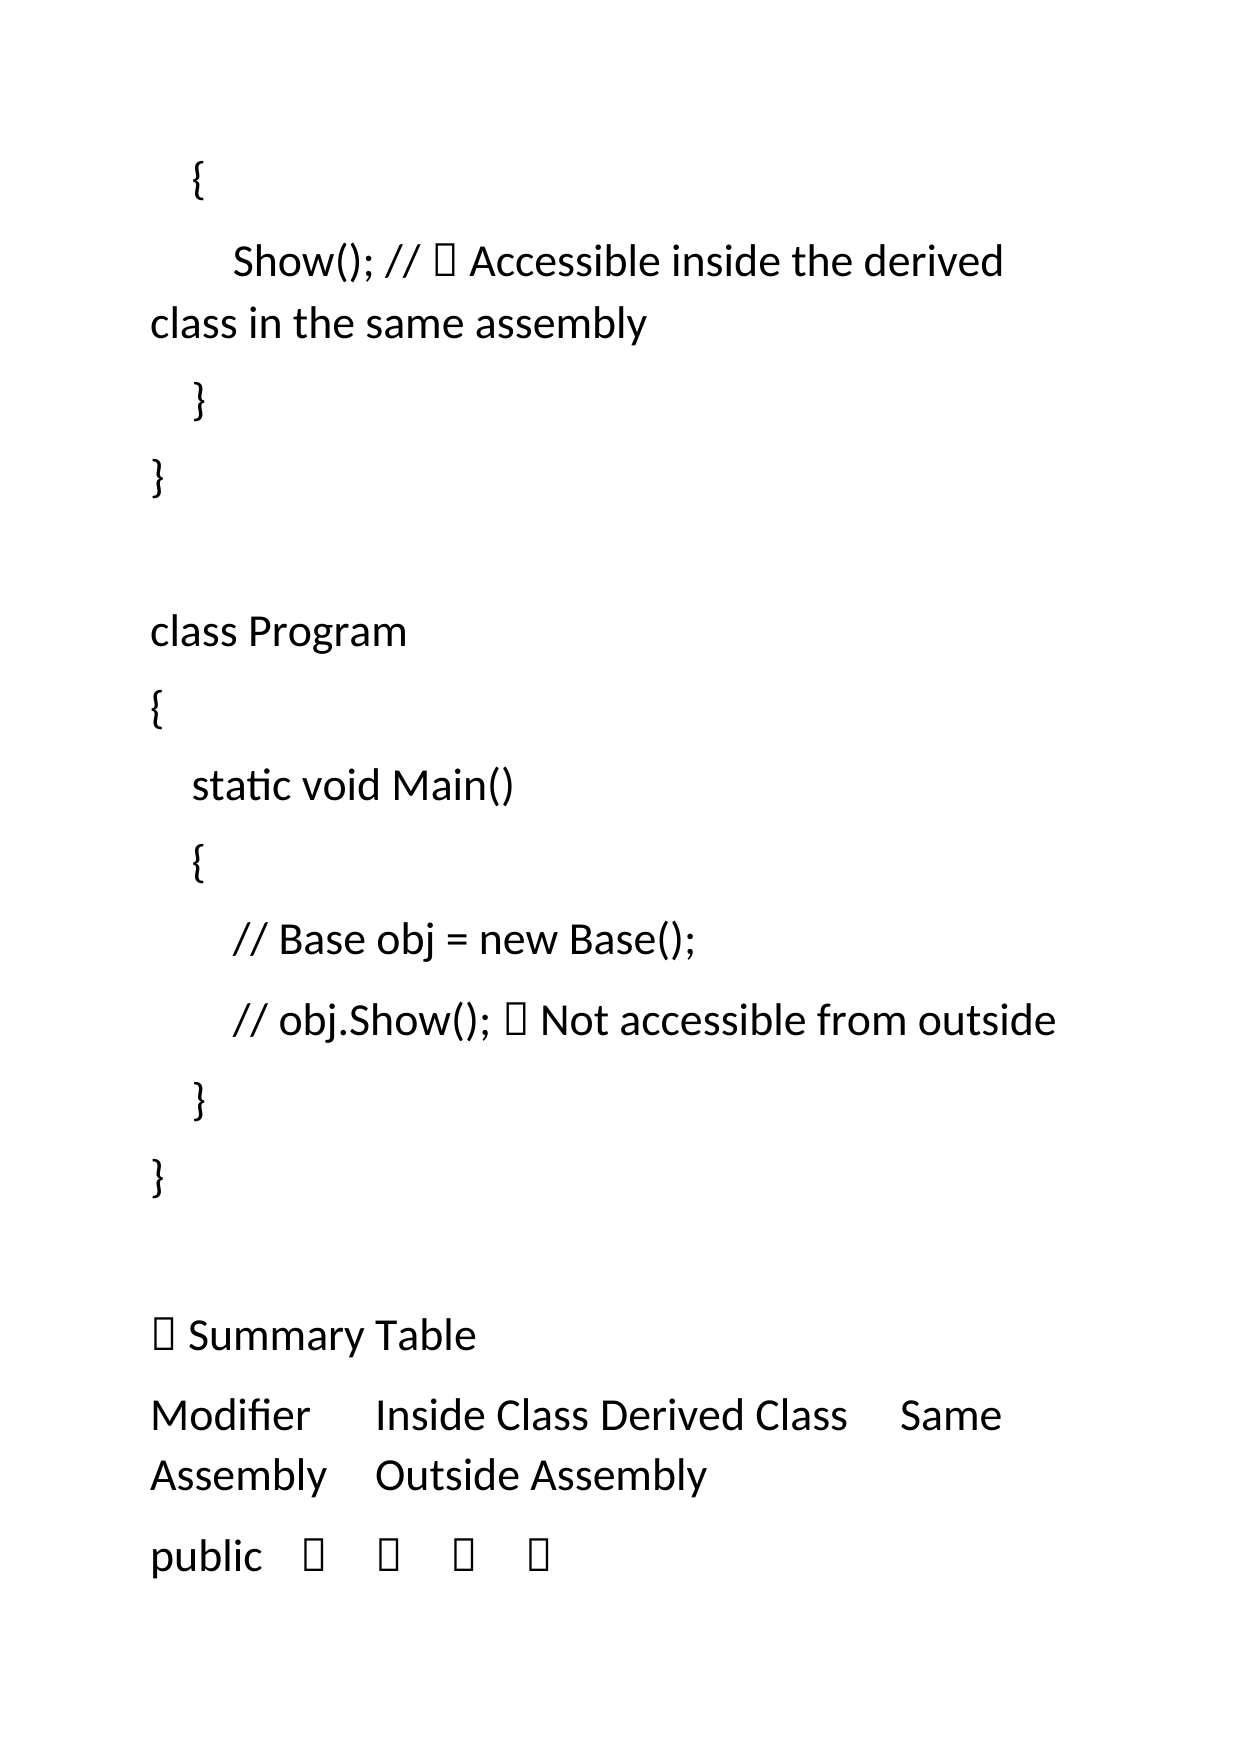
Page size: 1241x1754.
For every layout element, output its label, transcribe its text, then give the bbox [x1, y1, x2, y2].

text 🎯 Summary Table [150, 1301, 1090, 1364]
text Show(); // ✅ Accessible inside the derived class in the same assembly [150, 227, 1090, 350]
text // Base obj = new Base(); [150, 909, 1090, 966]
text } [150, 371, 1090, 427]
text static void Main() [150, 756, 1090, 812]
text public ✅ ✅ ✅ ✅ [150, 1523, 1090, 1585]
text { [150, 679, 1090, 734]
text { [150, 150, 1090, 206]
text } [150, 1071, 1090, 1126]
text } [150, 1147, 1090, 1203]
text class Program [150, 602, 1090, 658]
text // obj.Show(); ❌ Not accessible from outside [150, 987, 1090, 1049]
text { [150, 833, 1090, 888]
text } [150, 448, 1090, 504]
text Modifier Inside Class Derived Class Same Assembly Outside Assembly [150, 1385, 1090, 1502]
